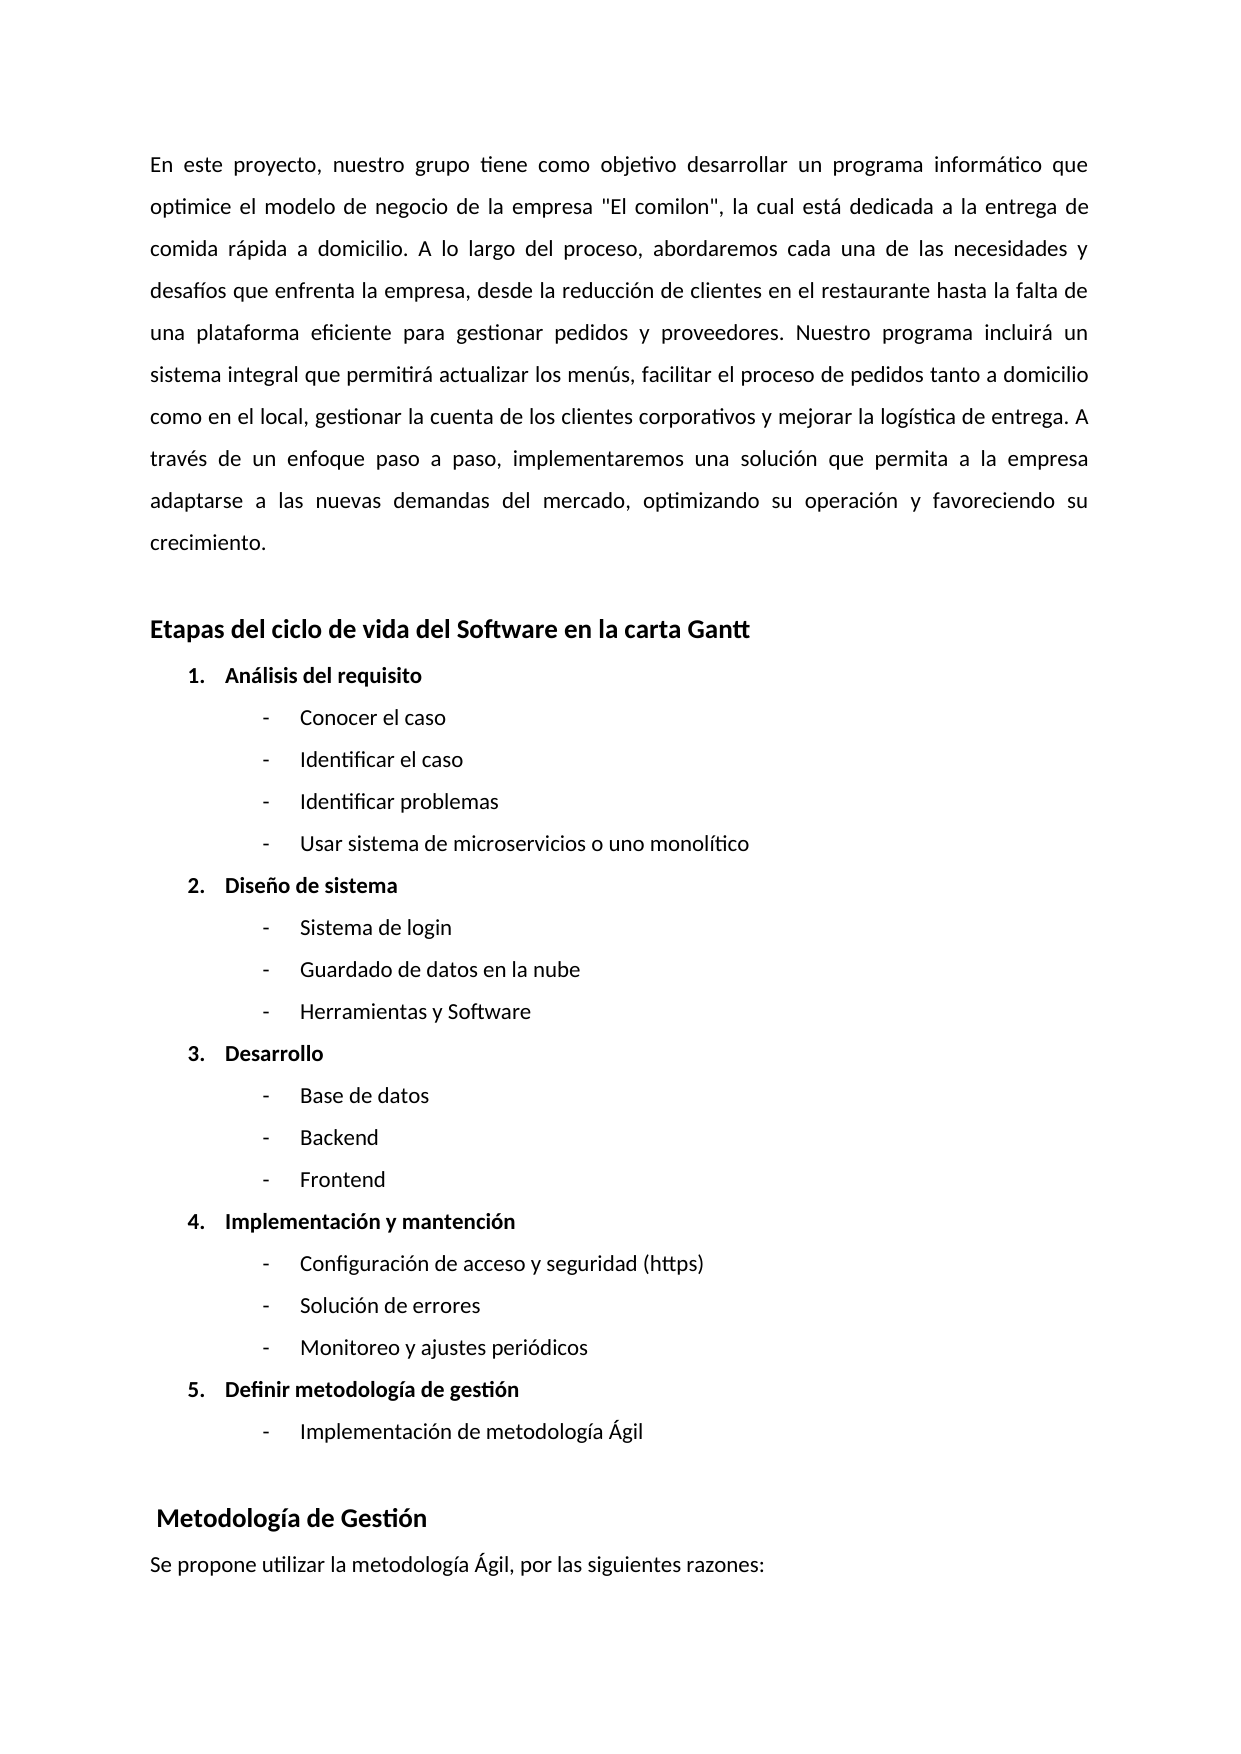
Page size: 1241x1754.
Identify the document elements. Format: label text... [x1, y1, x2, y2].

list Conocer el caso [262, 703, 1090, 731]
list Implementación y mantención [187, 1207, 1090, 1235]
text Metodología de Gestión [150, 1501, 1090, 1534]
list Análisis del requisito [187, 661, 1090, 689]
list Monitoreo y ajustes periódicos [262, 1333, 1090, 1361]
list Configuración de acceso y seguridad (https) [262, 1249, 1090, 1277]
list Solución de errores [262, 1291, 1090, 1319]
list Implementación de metodología Ágil [262, 1417, 1090, 1445]
list Frontend [262, 1165, 1090, 1193]
list Definir metodología de gestión [187, 1375, 1090, 1403]
list Identificar el caso [262, 745, 1090, 773]
list Identificar problemas [262, 787, 1090, 815]
list Backend [262, 1123, 1090, 1151]
list Sistema de login [262, 913, 1090, 941]
list Herramientas y Software [262, 997, 1090, 1025]
text Etapas del ciclo de vida del Software en la carta Gantt [150, 612, 1090, 645]
text En este proyecto, nuestro grupo tiene como objetivo desarrollar un programa informático que optimice el modelo de negocio de la empresa "El comilon", la cual está dedicada a la entrega de comida rápida a domicilio. A lo largo del proceso, abordaremos cada una de las necesidades y desafíos que enfrenta la empresa, desde la reducción de clientes en el restaurante hasta la falta de una plataforma eficiente para gestionar pedidos y proveedores. Nuestro programa incluirá un sistema integral que permitirá actualizar los menús, facilitar el proceso de pedidos tanto a domicilio como en el local, gestionar la cuenta de los clientes corporativos y mejorar la logística de entrega. A través de un enfoque paso a paso, implementaremos una solución que permita a la empresa adaptarse a las nuevas demandas del mercado, optimizando su operación y favoreciendo su crecimiento. [150, 150, 1090, 556]
list Usar sistema de microservicios o uno monolítico [262, 829, 1090, 857]
list Guardado de datos en la nube [262, 955, 1090, 983]
list Desarrollo [187, 1039, 1090, 1067]
list Base de datos [262, 1081, 1090, 1109]
list Diseño de sistema [187, 871, 1090, 899]
text Se propone utilizar la metodología Ágil, por las siguientes razones: [150, 1550, 1090, 1578]
